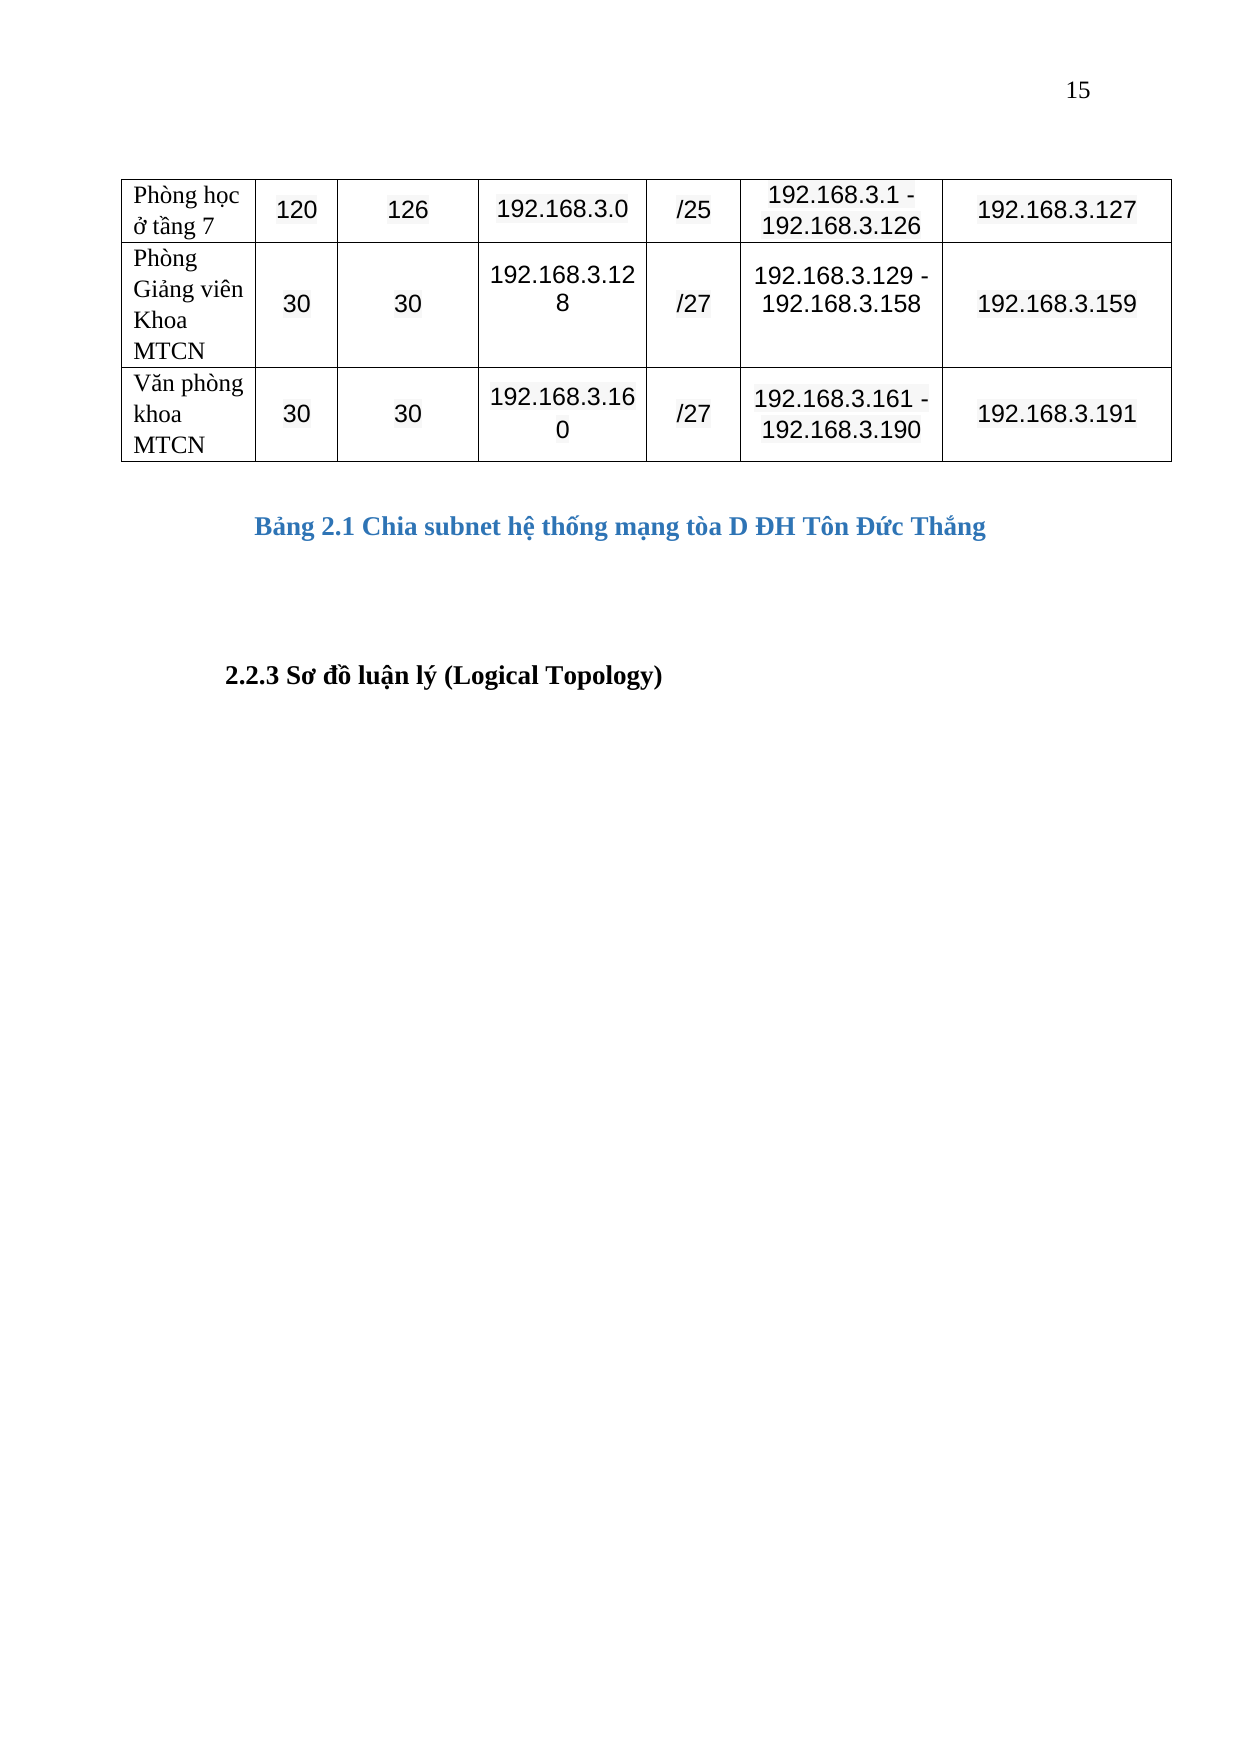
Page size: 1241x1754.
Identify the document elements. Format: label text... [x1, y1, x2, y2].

table_cell 30 [338, 368, 478, 461]
table_cell Văn phòng khoa MTCN [122, 368, 255, 461]
table_cell 120 [256, 180, 337, 242]
table_cell 192.168.3.161 - 192.168.3.190 [741, 368, 942, 461]
table_cell 30 [256, 368, 337, 461]
table_cell 192.168.3.0 [479, 180, 646, 242]
table_cell /27 [647, 368, 740, 461]
table_cell /25 [647, 180, 740, 242]
table_cell /27 [647, 243, 740, 367]
table_cell Phòng học ở tầng 7 [122, 180, 255, 242]
table_cell 126 [338, 180, 478, 242]
table_cell 192.168.3.1 - 192.168.3.126 [741, 180, 942, 242]
table_cell 192.168.3.191 [943, 368, 1171, 461]
table_cell 192.168.3.159 [943, 243, 1171, 367]
table_cell 192.168.3.128 [479, 243, 646, 367]
text Bảng 2.1 Chia subnet hệ thống mạng tòa D ĐH Tôn Đức Thắng [150, 510, 1090, 541]
table_cell 192.168.3.129 - 192.168.3.158 [741, 243, 942, 367]
table_cell 192.168.3.127 [943, 180, 1171, 242]
table_cell 30 [256, 243, 337, 367]
text 2.2.3 Sơ đồ luận lý (Logical Topology) [150, 659, 1090, 690]
table_cell 192.168.3.160 [479, 368, 646, 461]
table_cell Phòng Giảng viên Khoa MTCN [122, 243, 255, 367]
table_cell 30 [338, 243, 478, 367]
